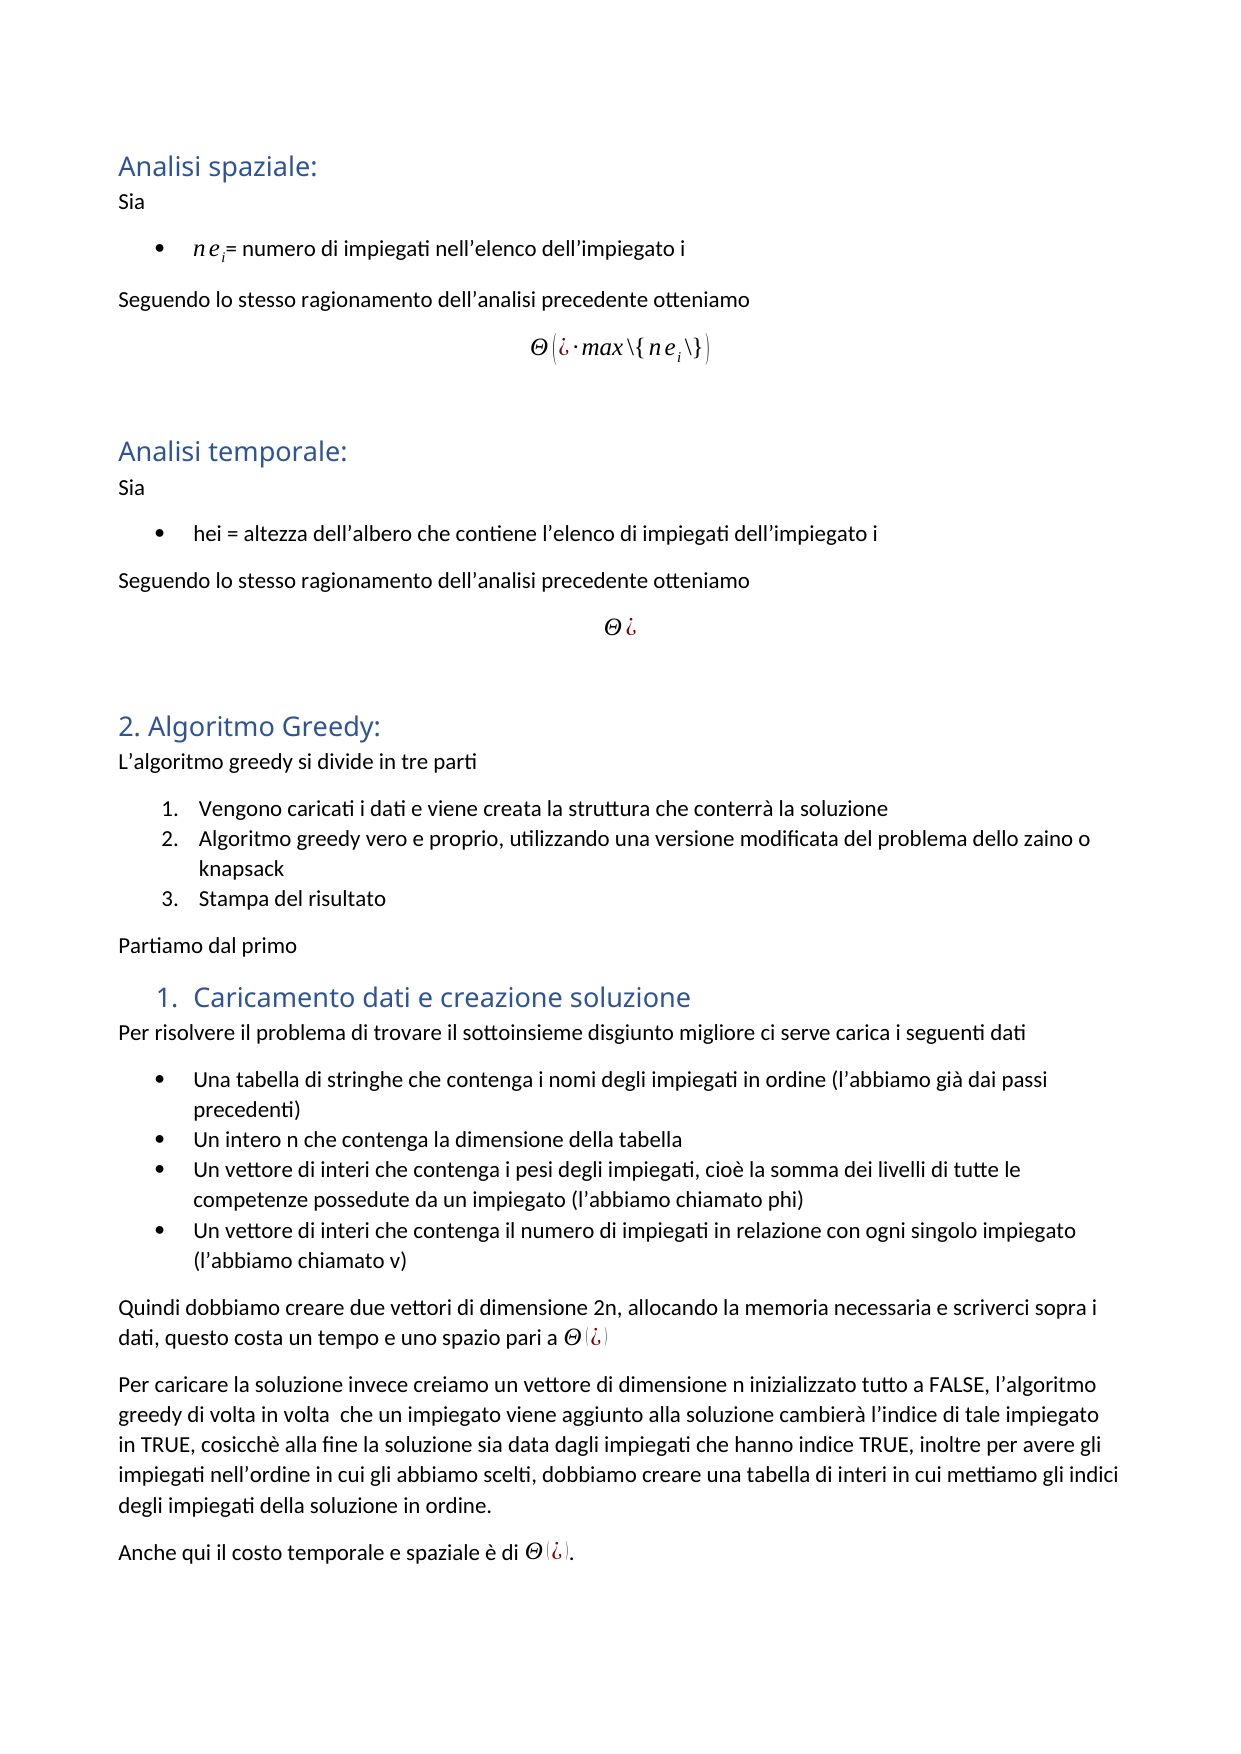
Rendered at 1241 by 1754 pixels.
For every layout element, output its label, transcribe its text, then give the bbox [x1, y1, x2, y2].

list Algoritmo greedy vero e proprio, utilizzando una versione modificata del problema dello zaino o knapsack [161, 824, 1122, 882]
text Partiamo dal primo [118, 931, 1122, 959]
text Quindi dobbiamo creare due vettori di dimensione 2n, allocando la memoria necessaria e scriverci sopra i dati, questo costa un tempo e uno spazio pari a [118, 1293, 1122, 1351]
text Seguendo lo stesso ragionamento dell’analisi precedente otteniamo [118, 566, 1122, 594]
list hei = altezza dell’albero che contiene l’elenco di impiegati dell’impiegato i [156, 519, 1122, 548]
text Sia [118, 187, 1122, 215]
list Un intero n che contenga la dimensione della tabella [156, 1125, 1122, 1153]
list Un vettore di interi che contenga i pesi degli impiegati, cioè la somma dei livelli di tutte le competenze possedute da un impiegato (l’abbiamo chiamato phi) [156, 1155, 1122, 1214]
text Per risolvere il problema di trovare il sottoinsieme disgiunto migliore ci serve carica i seguenti dati [118, 1018, 1122, 1046]
list Una tabella di stringhe che contenga i nomi degli impiegati in ordine (l’abbiamo già dai passi precedenti) [156, 1065, 1122, 1123]
list Un vettore di interi che contenga il numero di impiegati in relazione con ogni singolo impiegato (l’abbiamo chiamato v) [156, 1216, 1122, 1274]
text Seguendo lo stesso ragionamento dell’analisi precedente otteniamo [118, 286, 1122, 314]
list = numero di impiegati nell’elenco dell’impiegato i [156, 234, 1122, 267]
list Vengono caricati i dati e viene creata la struttura che conterrà la soluzione [161, 794, 1122, 822]
subtitle Caricamento dati e creazione soluzione [156, 978, 1122, 1015]
text L’algoritmo greedy si divide in tre parti [118, 747, 1122, 775]
text Sia [118, 473, 1122, 501]
list Stampa del risultato [161, 884, 1122, 912]
subtitle Analisi spaziale: [118, 148, 1122, 184]
text Anche qui il costo temporale e spaziale è di . [118, 1538, 1122, 1566]
subtitle 2. Algoritmo Greedy: [118, 707, 1122, 744]
text Per caricare la soluzione invece creiamo un vettore di dimensione n inizializzato tutto a FALSE, l’algoritmo greedy di volta in volta che un impiegato viene aggiunto alla soluzione cambierà l’indice di tale impiegato in TRUE, cosicchè alla fine la soluzione sia data dagli impiegati che hanno indice TRUE, inoltre per avere gli impiegati nell’ordine in cui gli abbiamo scelti, dobbiamo creare una tabella di interi in cui mettiamo gli indici degli impiegati della soluzione in ordine. [118, 1370, 1122, 1519]
subtitle Analisi temporale: [118, 433, 1122, 470]
